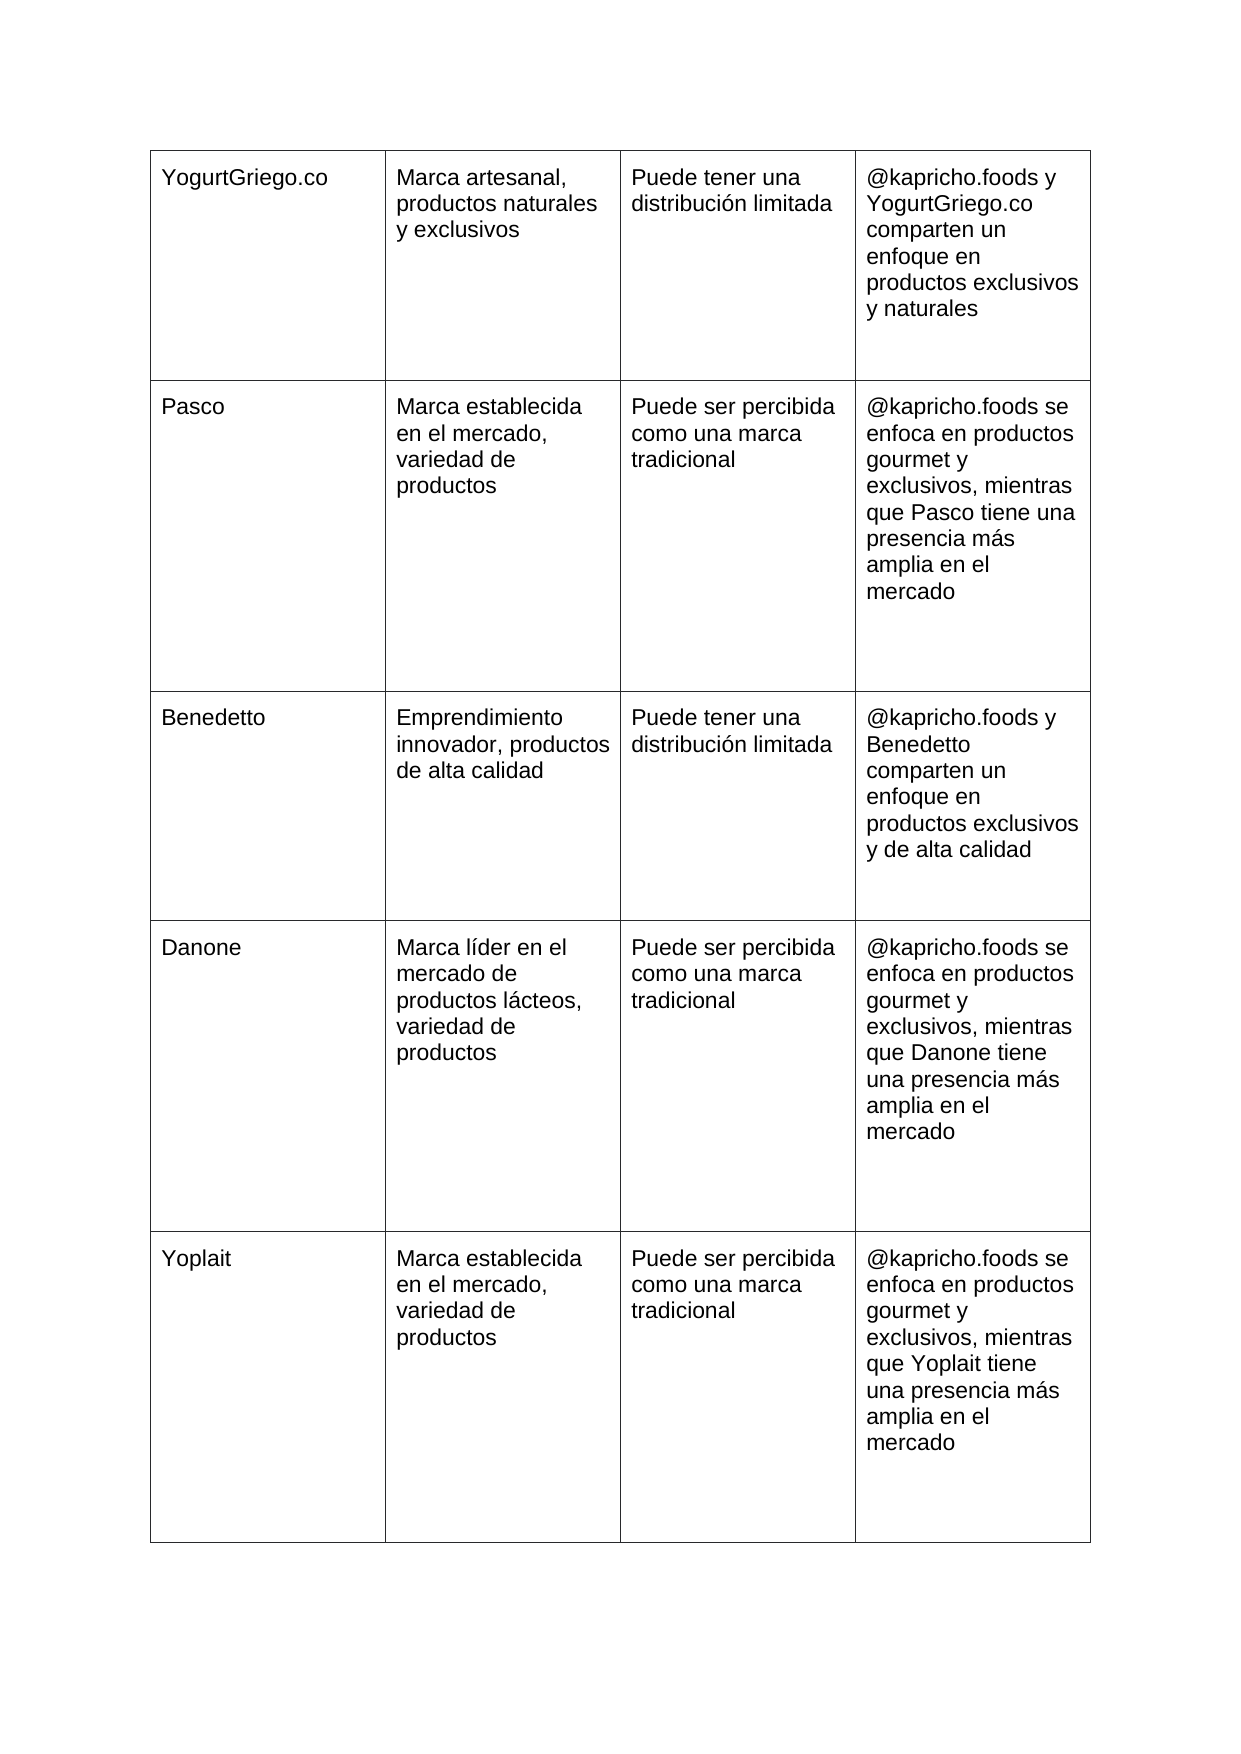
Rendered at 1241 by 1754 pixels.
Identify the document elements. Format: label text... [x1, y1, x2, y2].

table_cell Marca establecida en el mercado, variedad de productos [386, 381, 620, 691]
table_cell Puede ser percibida como una marca tradicional [621, 921, 855, 1231]
table_cell Marca líder en el mercado de productos lácteos, variedad de productos [386, 921, 620, 1231]
table_cell Yoplait [151, 1232, 385, 1542]
table_cell @kapricho.foods y YogurtGriego.co comparten un enfoque en productos exclusivos y naturales [856, 151, 1090, 380]
table_cell Danone [151, 921, 385, 1231]
table_cell @kapricho.foods se enfoca en productos gourmet y exclusivos, mientras que Yoplait tiene una presencia más amplia en el mercado [856, 1232, 1090, 1542]
table_cell @kapricho.foods se enfoca en productos gourmet y exclusivos, mientras que Danone tiene una presencia más amplia en el mercado [856, 921, 1090, 1231]
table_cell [621, 1232, 855, 1542]
table_cell Pasco [151, 381, 385, 691]
table_cell Benedetto [151, 692, 385, 920]
table_cell Puede tener una distribución limitada [621, 692, 855, 920]
table_cell Marca artesanal, productos naturales y exclusivos [386, 151, 620, 380]
table_cell Puede tener una distribución limitada [621, 151, 855, 380]
table_cell YogurtGriego.co [151, 151, 385, 380]
table_cell @kapricho.foods se enfoca en productos gourmet y exclusivos, mientras que Pasco tiene una presencia más amplia en el mercado [856, 381, 1090, 691]
table_cell @kapricho.foods y Benedetto comparten un enfoque en productos exclusivos y de alta calidad [856, 692, 1090, 920]
table_cell Emprendimiento innovador, productos de alta calidad [386, 692, 620, 920]
table_cell Puede ser percibida como una marca tradicional [621, 381, 855, 691]
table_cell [386, 1232, 620, 1542]
